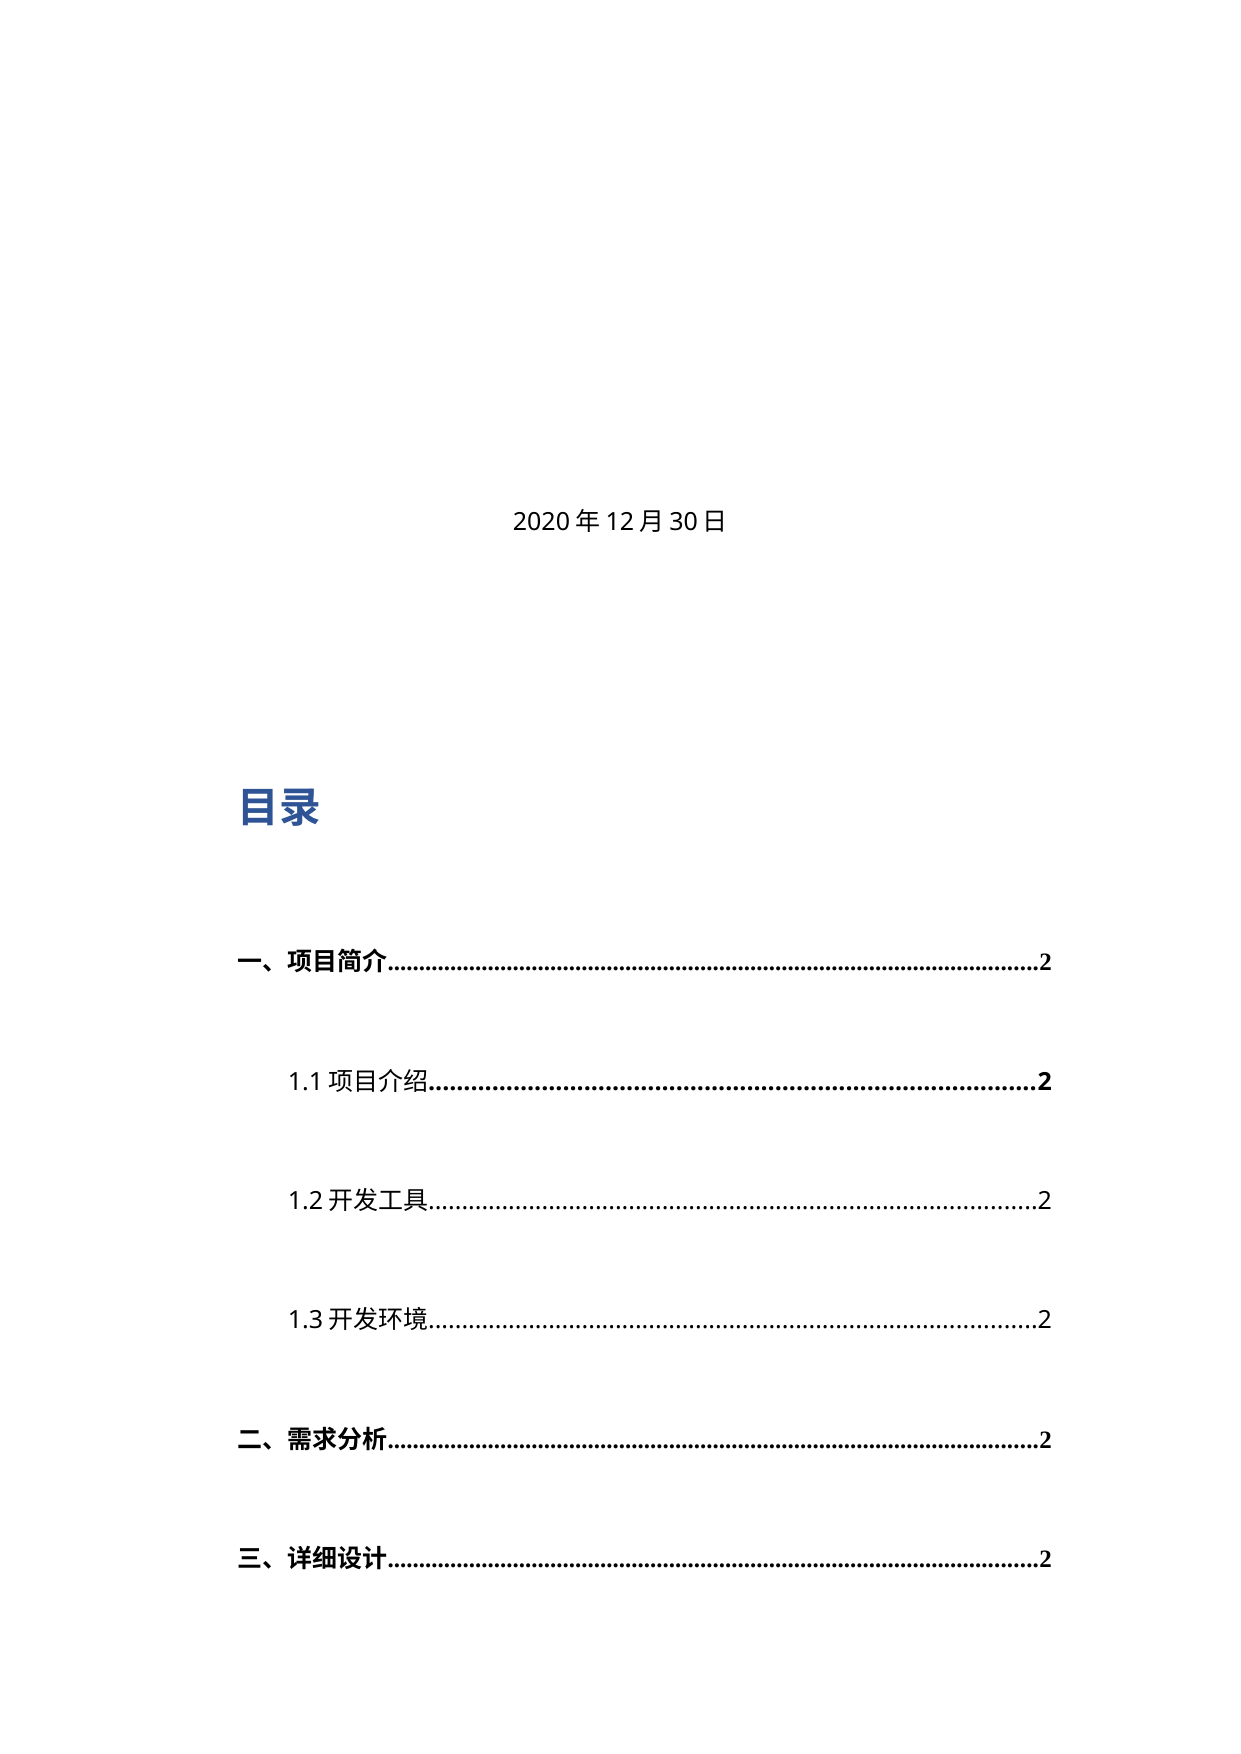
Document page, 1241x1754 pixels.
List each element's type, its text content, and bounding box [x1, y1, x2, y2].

text 2020年 12月30日 [187, 487, 1053, 552]
